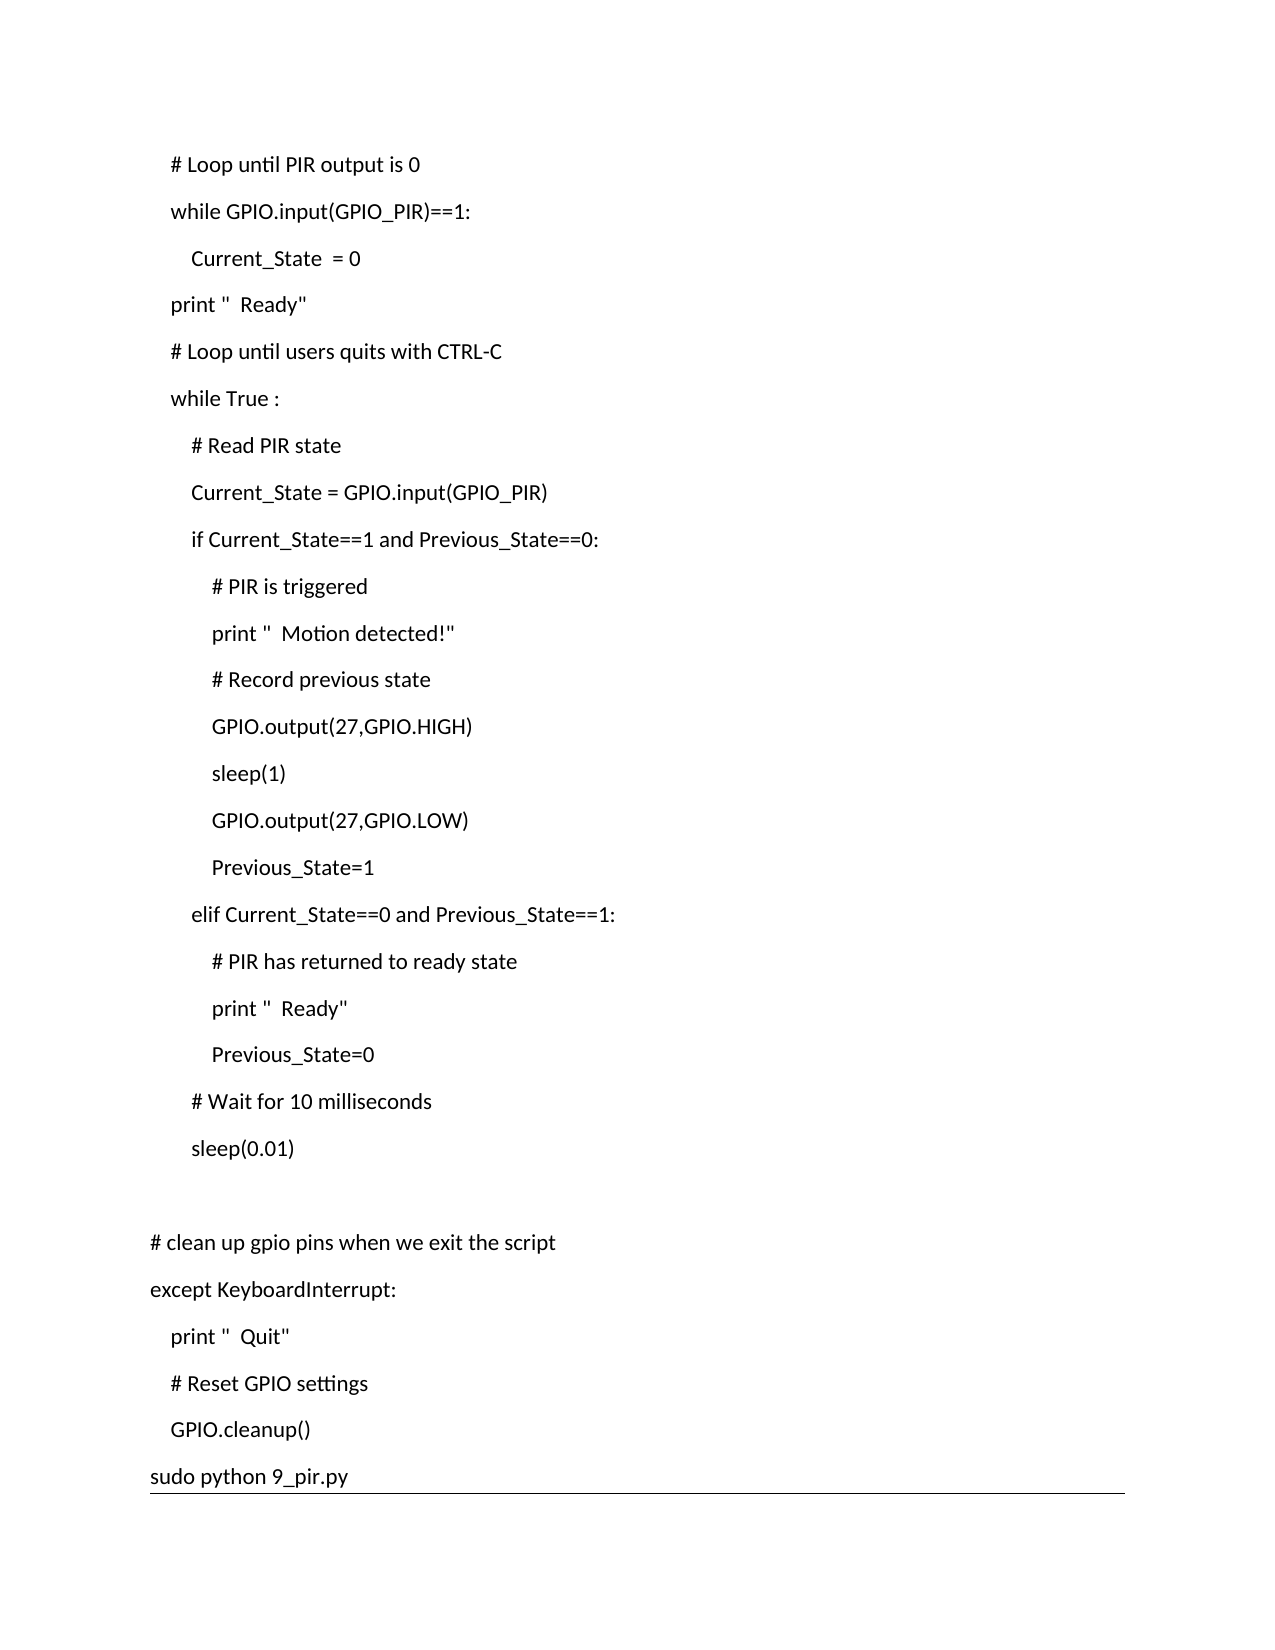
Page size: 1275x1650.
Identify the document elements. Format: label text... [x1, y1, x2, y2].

text GPIO.output(27,GPIO.HIGH) [150, 712, 1125, 741]
text # clean up gpio pins when we exit the script [150, 1228, 1125, 1256]
text sleep(0.01) [150, 1134, 1125, 1162]
text # Record previous state [150, 666, 1125, 694]
text elif Current_State==0 and Previous_State==1: [150, 900, 1125, 928]
text print " Ready" [150, 291, 1125, 319]
text sleep(1) [150, 759, 1125, 787]
text if Current_State==1 and Previous_State==0: [150, 525, 1125, 553]
text # PIR has returned to ready state [150, 947, 1125, 975]
text # PIR is triggered [150, 572, 1125, 600]
text sudo python 9_pir.py [150, 1462, 1125, 1493]
text Previous_State=1 [150, 853, 1125, 881]
text except KeyboardInterrupt: [150, 1275, 1125, 1303]
text print " Ready" [150, 994, 1125, 1022]
text Current_State = GPIO.input(GPIO_PIR) [150, 478, 1125, 506]
text # Read PIR state [150, 431, 1125, 459]
text # Wait for 10 milliseconds [150, 1087, 1125, 1116]
text print " Motion detected!" [150, 619, 1125, 647]
text GPIO.cleanup() [150, 1416, 1125, 1444]
text while True : [150, 384, 1125, 412]
text # Loop until PIR output is 0 [150, 150, 1125, 178]
text Previous_State=0 [150, 1041, 1125, 1069]
text # Loop until users quits with CTRL-C [150, 337, 1125, 366]
text # Reset GPIO settings [150, 1369, 1125, 1397]
text Current_State = 0 [150, 244, 1125, 272]
text print " Quit" [150, 1322, 1125, 1350]
text GPIO.output(27,GPIO.LOW) [150, 806, 1125, 834]
text while GPIO.input(GPIO_PIR)==1: [150, 197, 1125, 225]
